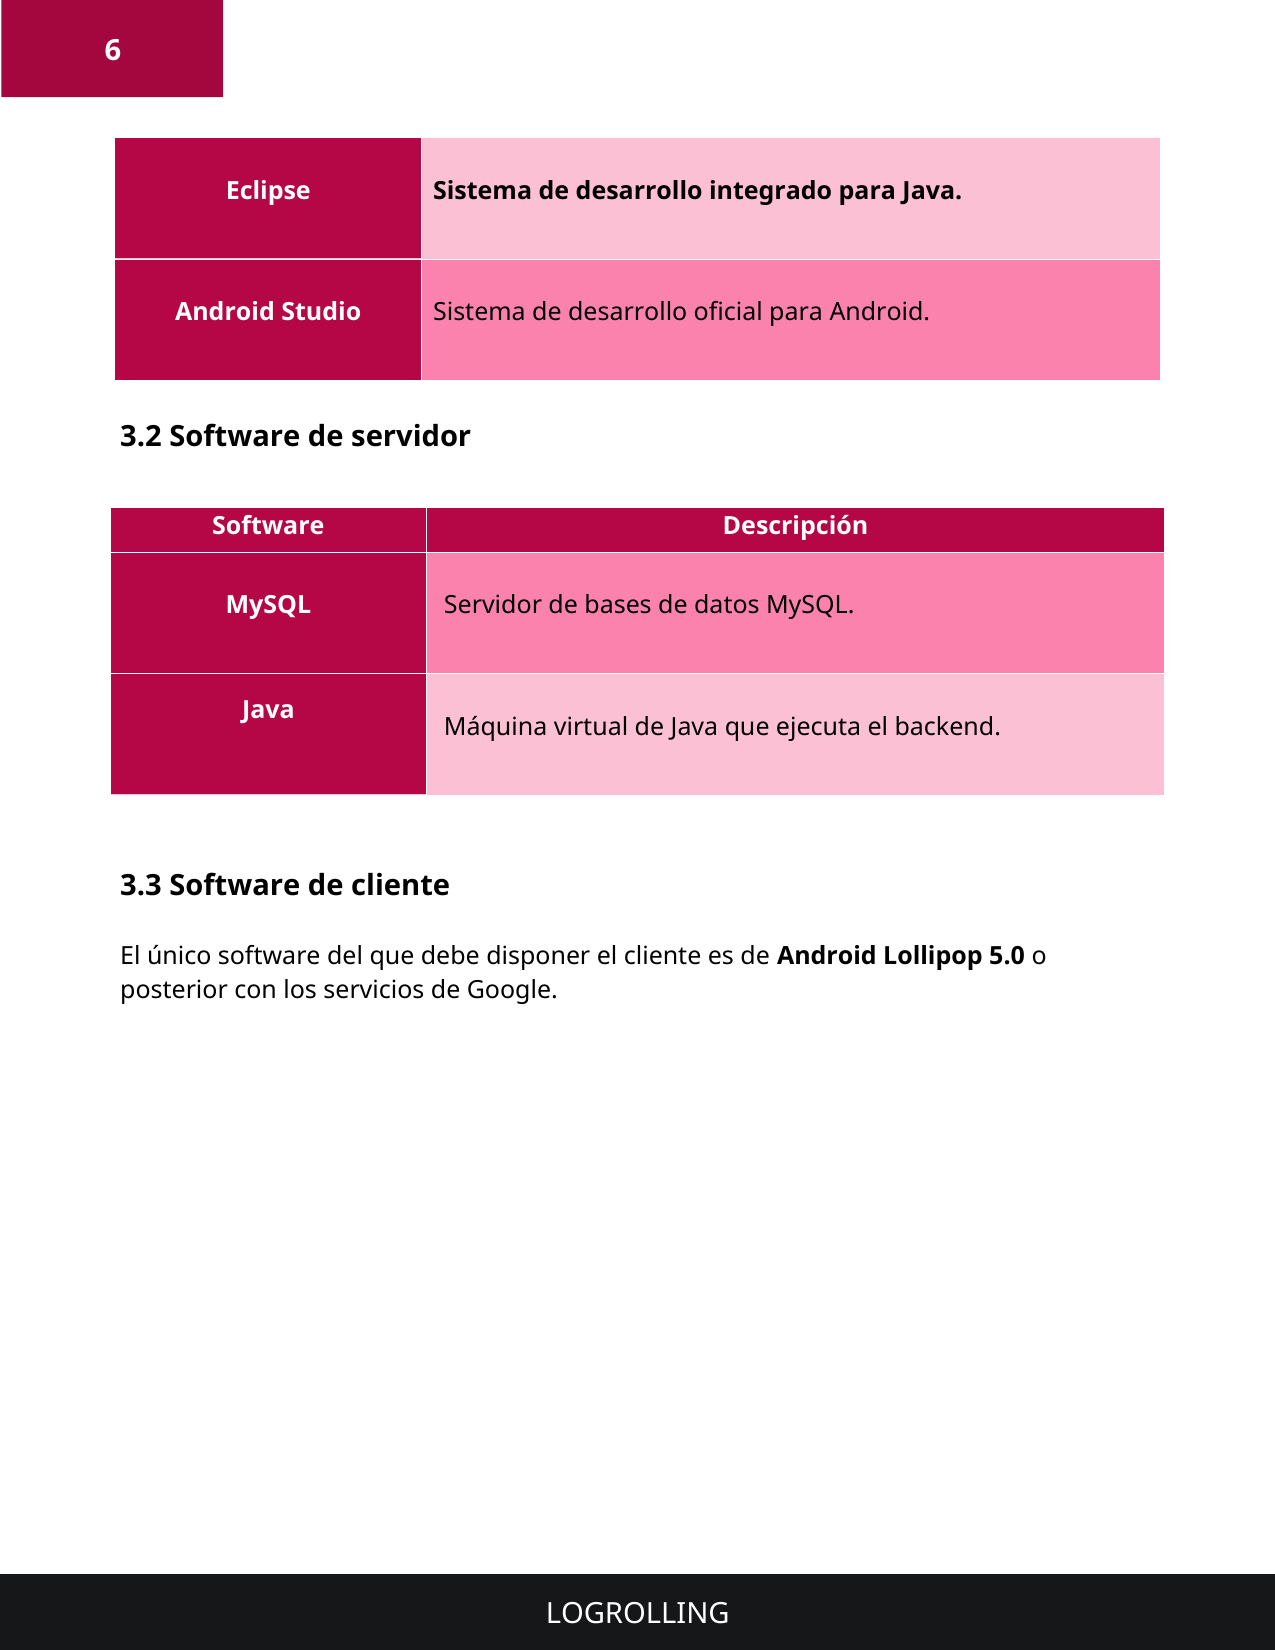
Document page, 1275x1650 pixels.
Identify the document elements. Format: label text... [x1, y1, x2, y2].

table_cell Sistema de desarrollo oficial para Android. [422, 260, 1160, 380]
table_cell Java [111, 674, 426, 794]
table_header Software [111, 508, 426, 552]
subtitle 3.2 Software de servidor [120, 381, 1155, 454]
table_header Sistema de desarrollo integrado para Java. [422, 138, 1160, 258]
table_cell Android Studio [115, 260, 421, 380]
table_cell Máquina virtual de Java que ejecuta el backend. [427, 674, 1164, 794]
subtitle 3.3 Software de cliente El único software del que debe disponer el cliente es de Android Lollipop 5.0 o posterior con los servicios de Google. [120, 796, 1155, 1006]
table_cell MySQL [111, 553, 426, 673]
table_cell Servidor de bases de datos MySQL. [427, 553, 1164, 673]
table_header Eclipse [115, 138, 421, 258]
table_header Descripción [427, 508, 1164, 552]
